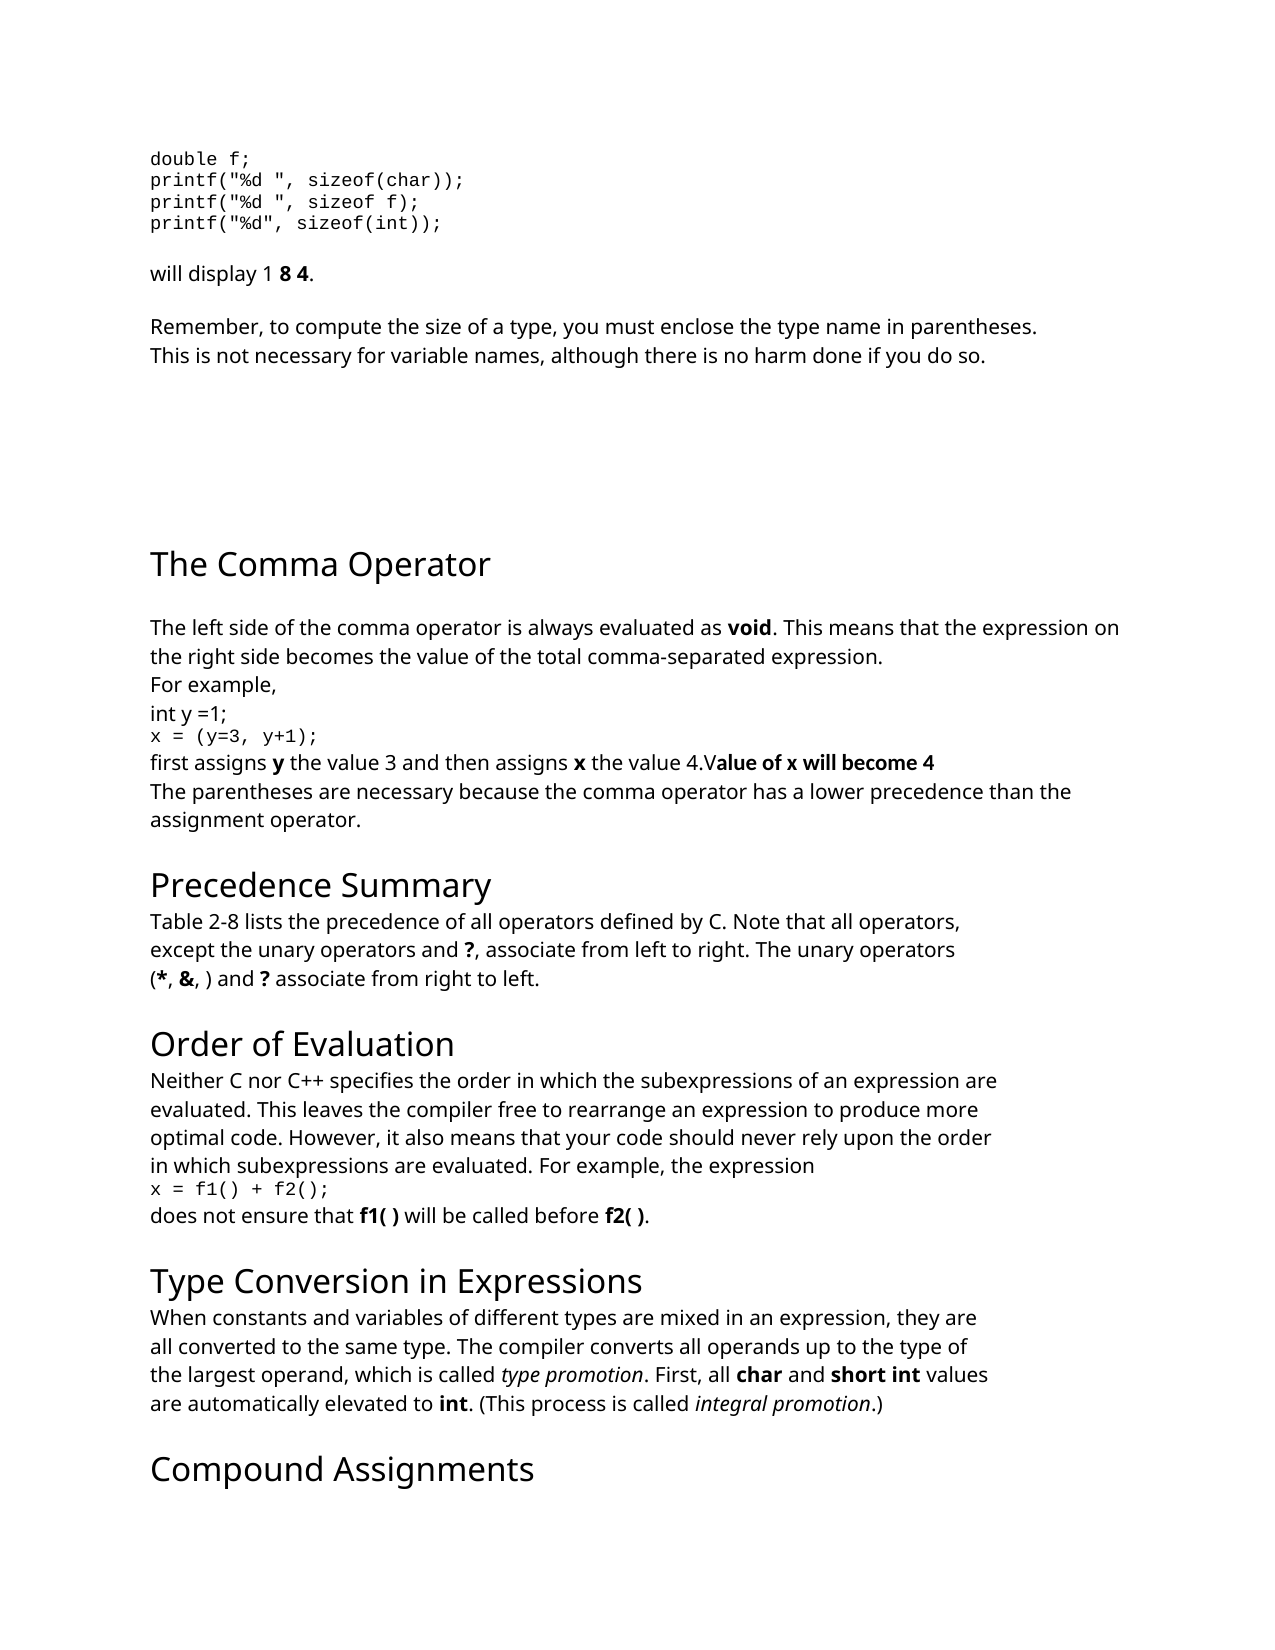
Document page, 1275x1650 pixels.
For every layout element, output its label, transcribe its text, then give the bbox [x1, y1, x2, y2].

text printf("%d", sizeof(int)); [150, 214, 1125, 235]
text (*, &, ) and ? associate from right to left. [150, 964, 1125, 992]
text x = (y=3, y+1); [150, 727, 1125, 748]
text the largest operand, which is called type promotion. First, all char and short int values [150, 1360, 1125, 1389]
text The Comma Operator [150, 540, 1125, 586]
text The parentheses are necessary because the comma operator has a lower precedence than the assignment operator. [150, 777, 1125, 834]
text Order of Evaluation [150, 1021, 1125, 1066]
text When constants and variables of different types are mixed in an expression, they are [150, 1303, 1125, 1332]
text double f; [150, 150, 1125, 171]
text The left side of the comma operator is always evaluated as void. This means that the expression on the right side becomes the value of the total comma-separated expression. [150, 613, 1125, 670]
text first assigns y the value 3 and then assigns x the value 4.Value of x will become 4 [150, 748, 1125, 777]
text x = f1() + f2(); [150, 1180, 1125, 1201]
text Compound Assignments [150, 1446, 1125, 1491]
text For example, [150, 670, 1125, 699]
text Table 2-8 lists the precedence of all operators defined by C. Note that all operators, [150, 907, 1125, 936]
text Type Conversion in Expressions [150, 1258, 1125, 1303]
text in which subexpressions are evaluated. For example, the expression [150, 1152, 1125, 1180]
text evaluated. This leaves the compiler free to rearrange an expression to produce more [150, 1095, 1125, 1123]
text optimal code. However, it also means that your code should never rely upon the order [150, 1123, 1125, 1152]
text printf("%d ", sizeof f); [150, 192, 1125, 214]
text does not ensure that f1( ) will be called before f2( ). [150, 1201, 1125, 1230]
text This is not necessary for variable names, although there is no harm done if you do so. [150, 341, 1125, 369]
text will display 1 8 4. [150, 259, 1125, 287]
text int y =1; [150, 699, 1125, 727]
text Remember, to compute the size of a type, you must enclose the type name in parentheses. [150, 312, 1125, 341]
text are automatically elevated to int. (This process is called integral promotion.) [150, 1389, 1125, 1417]
text all converted to the same type. The compiler converts all operands up to the type of [150, 1332, 1125, 1360]
text Precedence Summary [150, 862, 1125, 907]
text printf("%d ", sizeof(char)); [150, 171, 1125, 192]
text Neither C nor C++ specifies the order in which the subexpressions of an expression are [150, 1066, 1125, 1095]
text except the unary operators and ?, associate from left to right. The unary operators [150, 936, 1125, 964]
